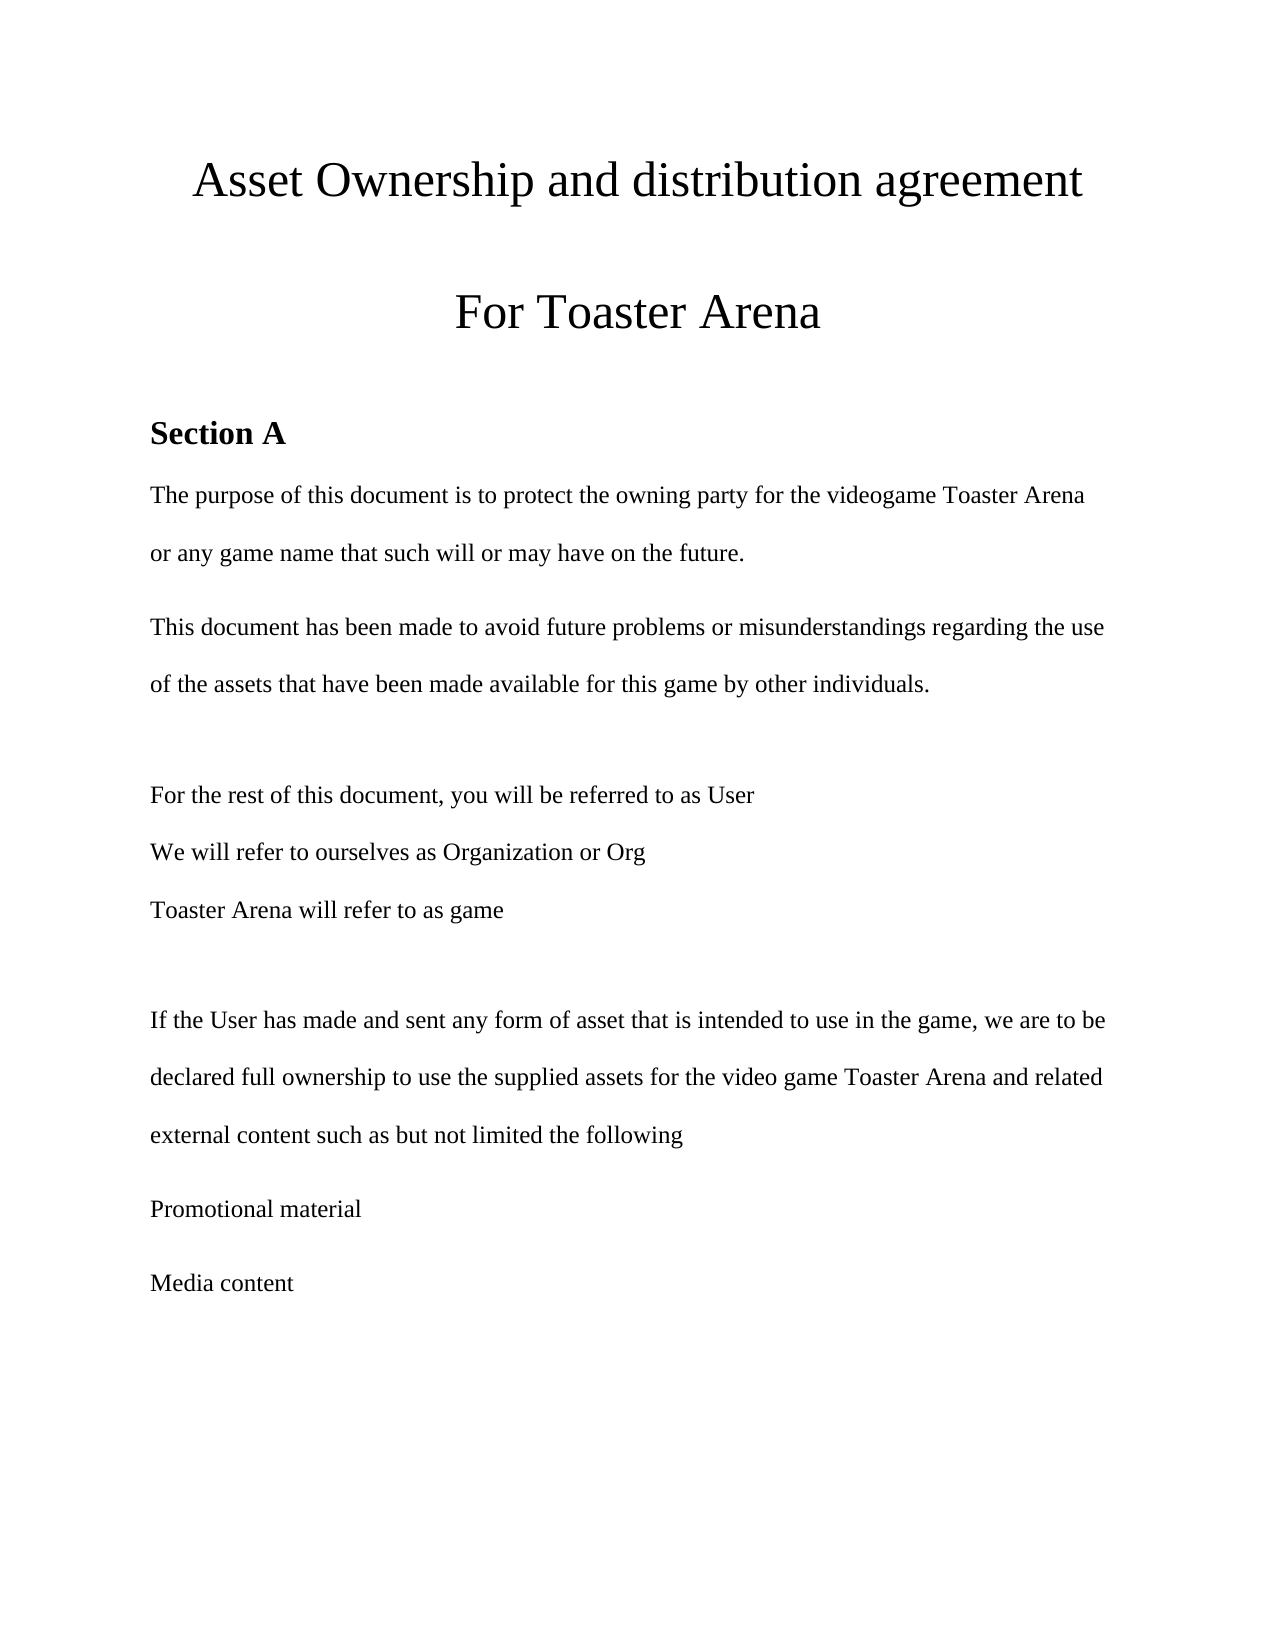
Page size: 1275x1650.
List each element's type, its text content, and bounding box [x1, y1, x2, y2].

text This document has been made to avoid future problems or misunderstandings regarding the use of the assets that have been made available for this game by other individuals. For the rest of this document, you will be referred to as User We will refer to ourselves as Organization or Org Toaster Arena will refer to as game If the User has made and sent any form of asset that is intended to use in the game, we are to be declared full ownership to use the supplied assets for the video game Toaster Arena and related external content such as but not limited the following [150, 612, 1125, 1149]
text Media content [150, 1268, 1125, 1297]
text Promotional material [150, 1194, 1125, 1223]
text Asset Ownership and distribution agreement [150, 150, 1125, 207]
text For Toaster Arena [150, 282, 1125, 339]
text Section A The purpose of this document is to protect the owning party for the videogame Toaster Arena or any game name that such will or may have on the future. [150, 413, 1125, 567]
